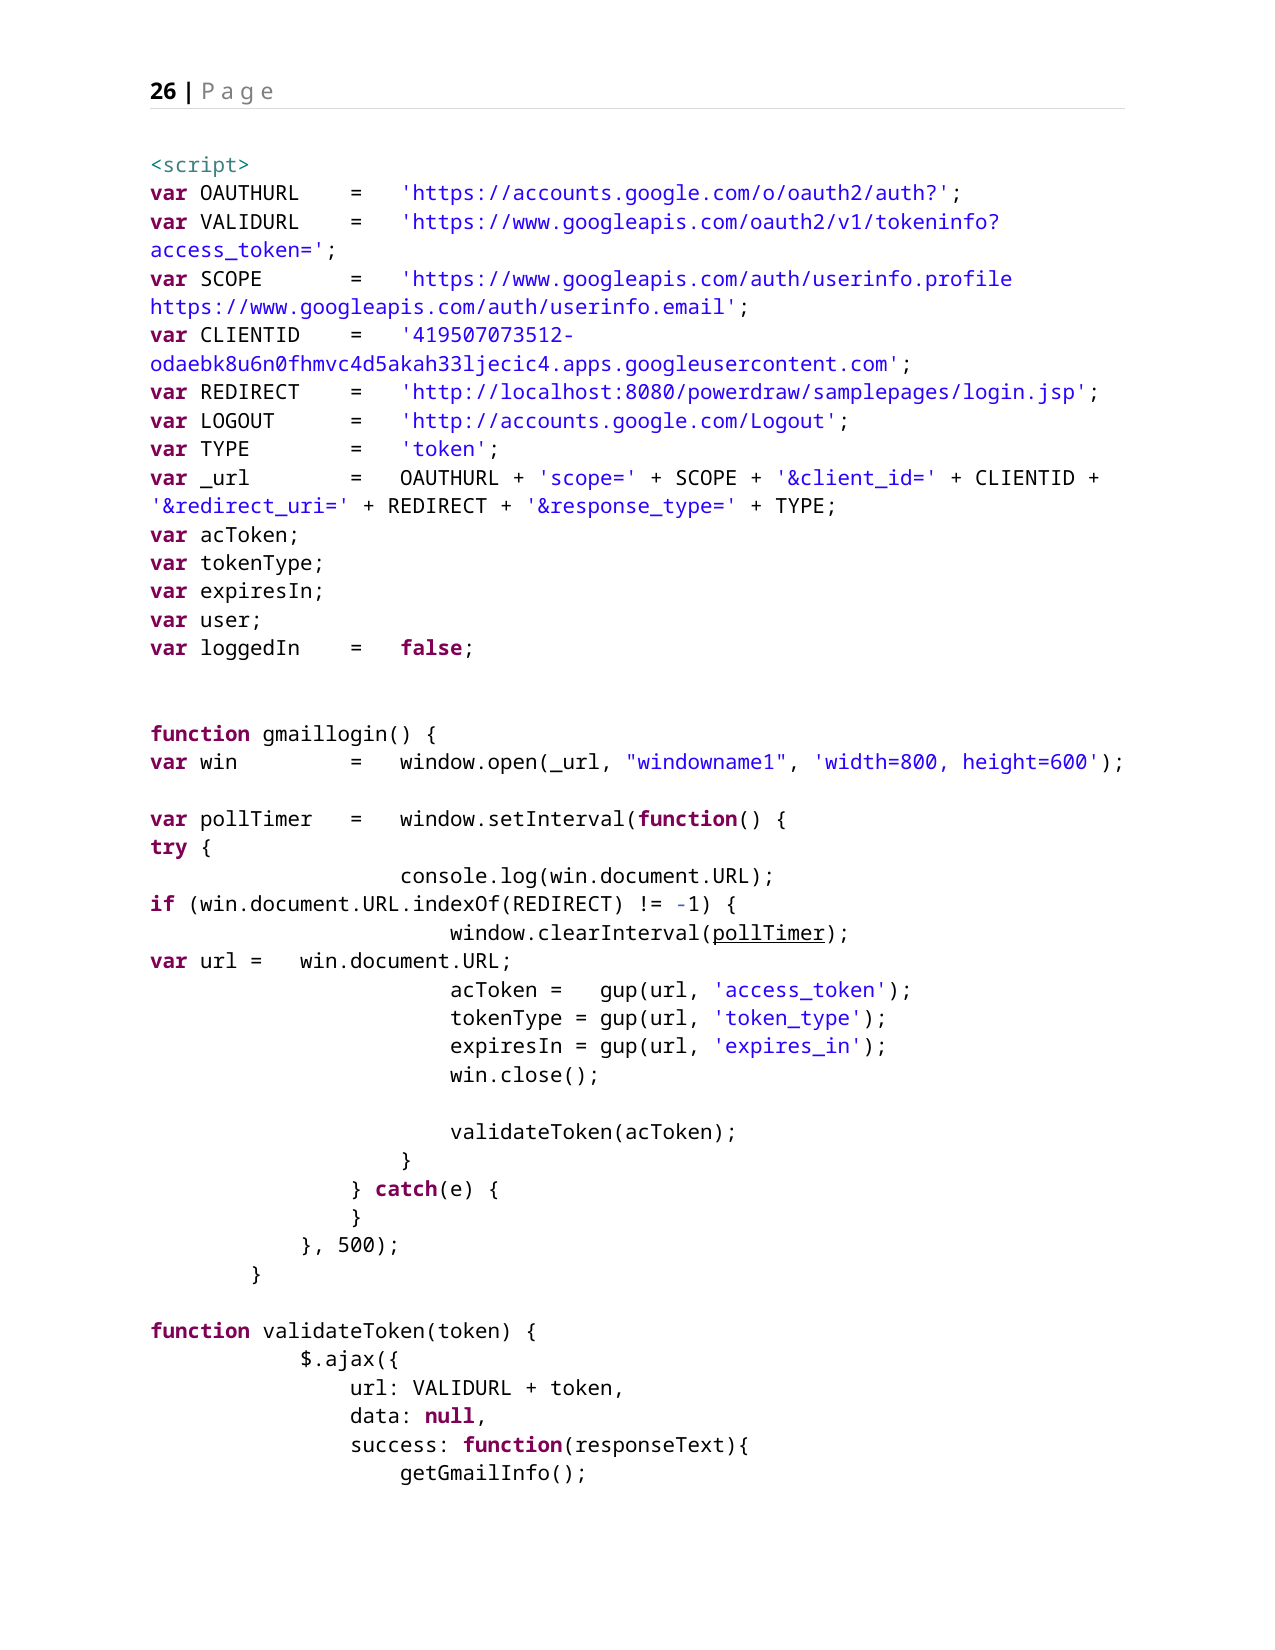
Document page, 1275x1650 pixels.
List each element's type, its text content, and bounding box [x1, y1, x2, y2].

text } catch(e) { [150, 1174, 1125, 1202]
text tokenType = gup(url, 'token_type'); [150, 1003, 1125, 1032]
text }, 500); [150, 1231, 1125, 1259]
text var expiresIn; [150, 577, 1125, 605]
text try { [150, 832, 1125, 861]
text var acToken; [150, 520, 1125, 548]
text var win = window.open(_url, "windowname1", 'width=800, height=600'); [150, 747, 1125, 776]
text getGmailInfo(); [150, 1458, 1125, 1487]
text <script> [150, 150, 1125, 178]
text var LOGOUT = 'http://accounts.google.com/Logout'; [150, 406, 1125, 434]
text acToken = gup(url, 'access_token'); [150, 975, 1125, 1003]
text var url = win.document.URL; [150, 946, 1125, 975]
text var tokenType; [150, 548, 1125, 577]
text var SCOPE = 'https://www.googleapis.com/auth/userinfo.profile https://www.googleapis.com/auth/userinfo.email'; [150, 264, 1125, 321]
text var _url = OAUTHURL + 'scope=' + SCOPE + '&client_id=' + CLIENTID + '&redirect_uri=' + REDIRECT + '&response_type=' + TYPE; [150, 463, 1125, 520]
text var TYPE = 'token'; [150, 434, 1125, 463]
text success: function(responseText){ [150, 1430, 1125, 1458]
text var CLIENTID = '419507073512-odaebk8u6n0fhmvc4d5akah33ljecic4.apps.googleusercontent.com'; [150, 321, 1125, 377]
text function validateToken(token) { [150, 1316, 1125, 1344]
text var VALIDURL = 'https://www.googleapis.com/oauth2/v1/tokeninfo?access_token='; [150, 207, 1125, 264]
text win.close(); [150, 1060, 1125, 1088]
text validateToken(acToken); [150, 1117, 1125, 1145]
text url: VALIDURL + token, [150, 1373, 1125, 1401]
text window.clearInterval(pollTimer); [150, 918, 1125, 946]
text var OAUTHURL = 'https://accounts.google.com/o/oauth2/auth?'; [150, 178, 1125, 207]
text $.ajax({ [150, 1344, 1125, 1373]
text var loggedIn = false; [150, 633, 1125, 662]
text var user; [150, 605, 1125, 633]
text console.log(win.document.URL); [150, 861, 1125, 889]
text function gmaillogin() { [150, 719, 1125, 747]
text data: null, [150, 1401, 1125, 1430]
text expiresIn = gup(url, 'expires_in'); [150, 1032, 1125, 1060]
text var REDIRECT = 'http://localhost:8080/powerdraw/samplepages/login.jsp'; [150, 377, 1125, 406]
text } [150, 1145, 1125, 1174]
text var pollTimer = window.setInterval(function() { [150, 804, 1125, 832]
text if (win.document.URL.indexOf(REDIRECT) != -1) { [150, 889, 1125, 918]
text } [150, 1259, 1125, 1287]
text } [150, 1202, 1125, 1231]
